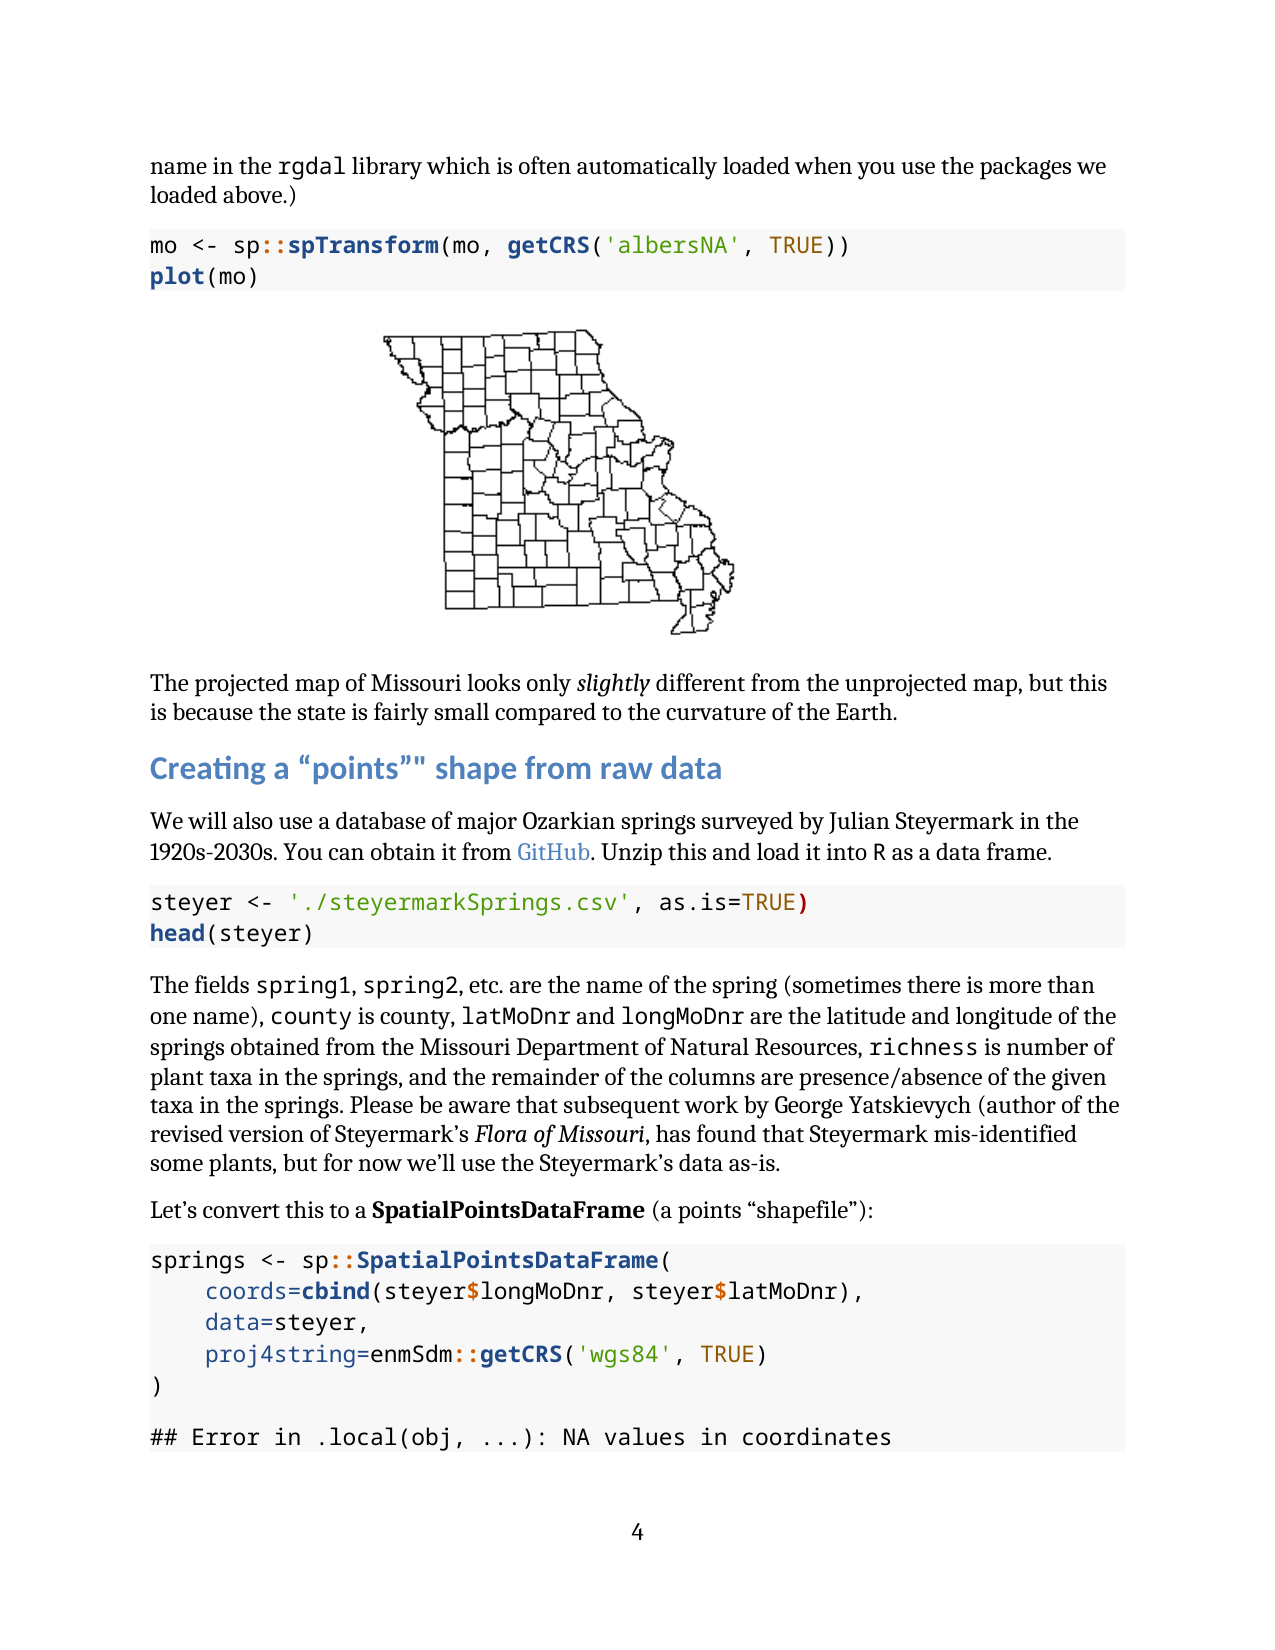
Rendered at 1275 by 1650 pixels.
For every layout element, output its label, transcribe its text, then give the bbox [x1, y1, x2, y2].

subtitle Creating a “points”" shape from raw data [150, 747, 1125, 788]
text ## Error in .local(obj, ...): NA values in coordinates [150, 1421, 1125, 1452]
text springs <- sp::SpatialPointsDataFrame( coords=cbind(steyer$longMoDnr, steyer$latMoDnr), data=steyer, proj4string=enmSdm::getCRS('wgs84', TRUE) ) [150, 1244, 1125, 1400]
text steyer <- './steyermarkSprings.csv', as.is=TRUE) head(steyer) [315, 885, 1125, 948]
text Let’s convert this to a SpatialPointsDataFrame (a points “shapefile”): [150, 1196, 1125, 1225]
text The projected map of Missouri looks only slightly different from the unprojected map, but this is because the state is fairly small compared to the curvature of the Earth. [150, 669, 1125, 726]
text mo <- sp::spTransform(mo, getCRS('albersNA', TRUE)) plot(mo) [260, 229, 1125, 291]
text We will also use a database of major Ozarkian springs surveyed by Julian Steyermark in the 1920s-2030s. You can obtain it from GitHub. Unzip this and load it into R as a data frame. [150, 807, 1125, 867]
picture [150, 312, 908, 651]
text The fields spring1, spring2, etc. are the name of the spring (sometimes there is more than one name), county is county, latMoDnr and longMoDnr are the latitude and longitude of the springs obtained from the Missouri Department of Natural Resources, richness is number of plant taxa in the springs, and the remainder of the columns are presence/absence of the given taxa in the springs. Please be aware that subsequent work by George Yatskievych (author of the revised version of Steyermark’s Flora of Missouri, has found that Steyermark mis-identified some plants, but for now we’ll use the Steyermark’s data as-is. [150, 969, 1125, 1177]
